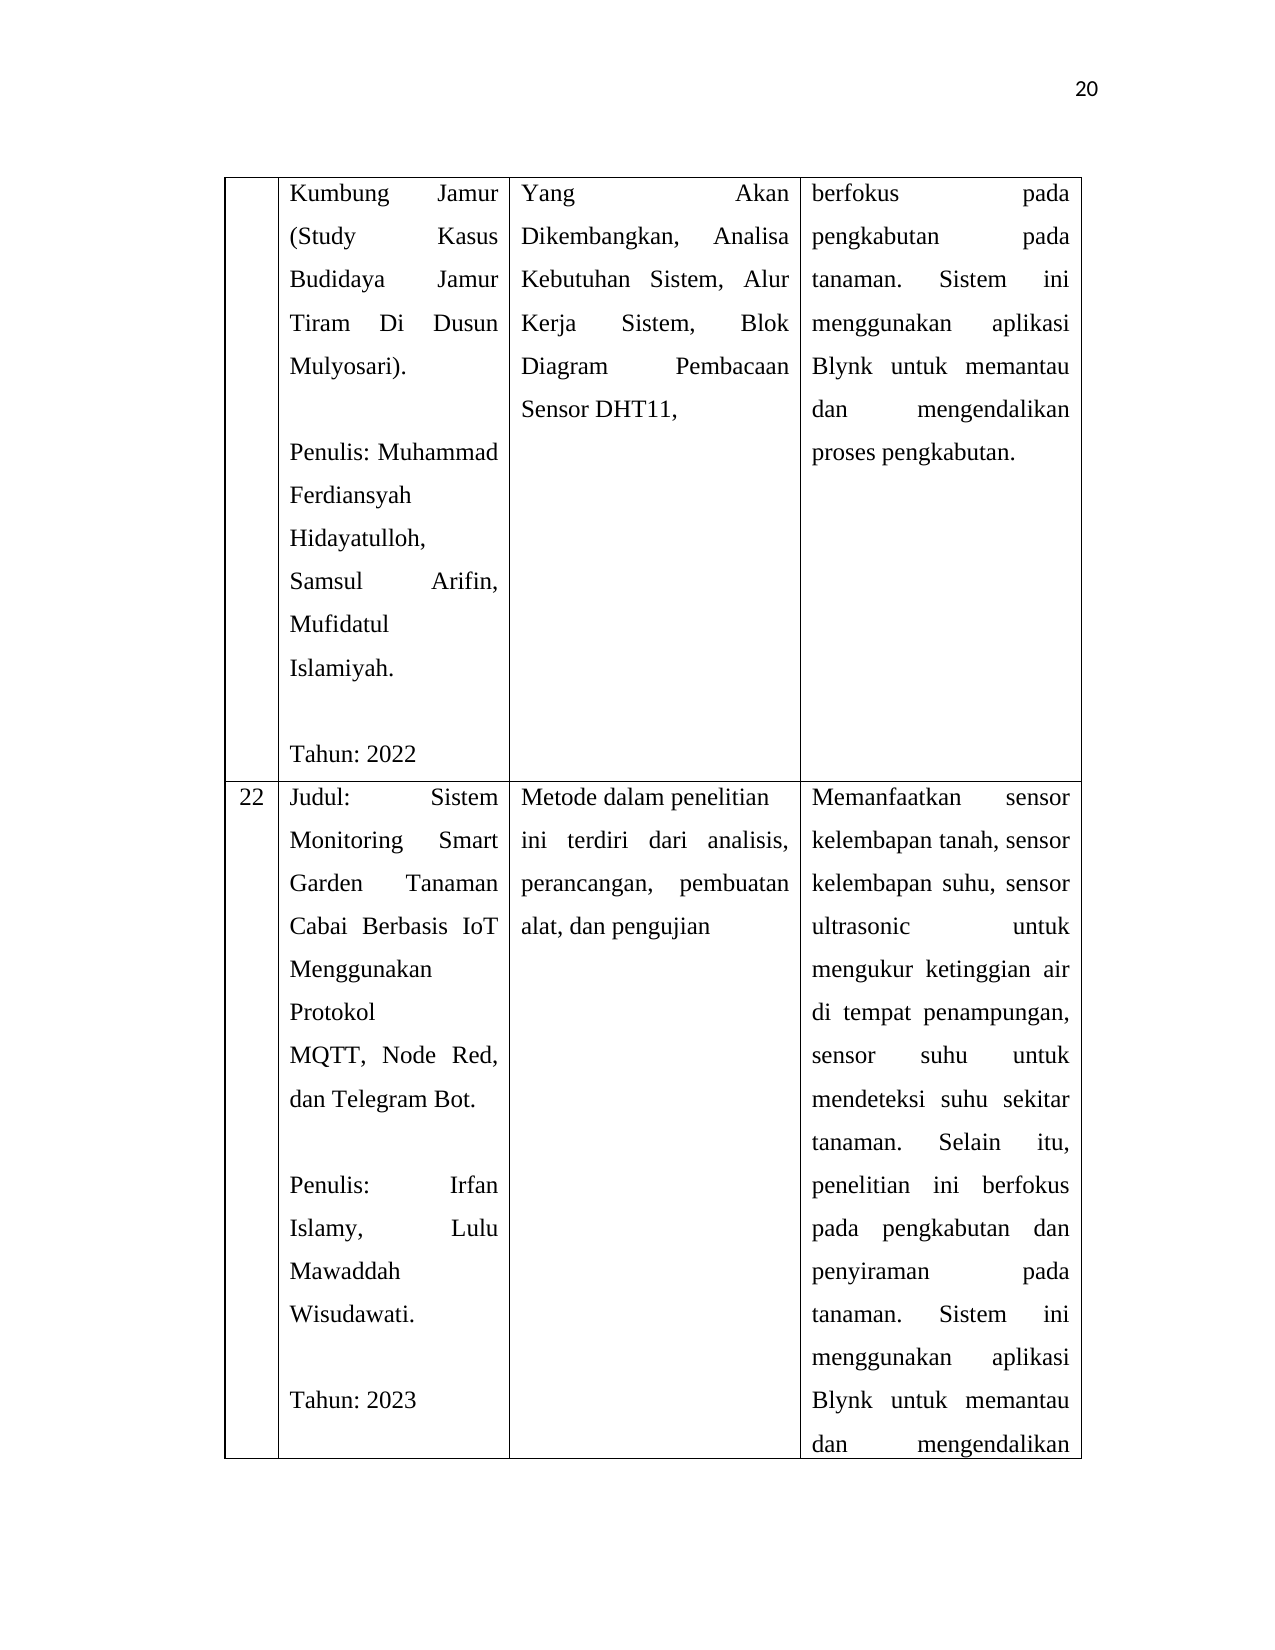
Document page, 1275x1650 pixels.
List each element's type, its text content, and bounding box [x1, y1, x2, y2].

table_cell 22 [226, 782, 278, 1457]
table_cell Metode dalam penelitian ini terdiri dari analisis, perancangan, pembuatan alat, dan pengujian [510, 782, 800, 1457]
table_cell 21 [226, 178, 278, 781]
